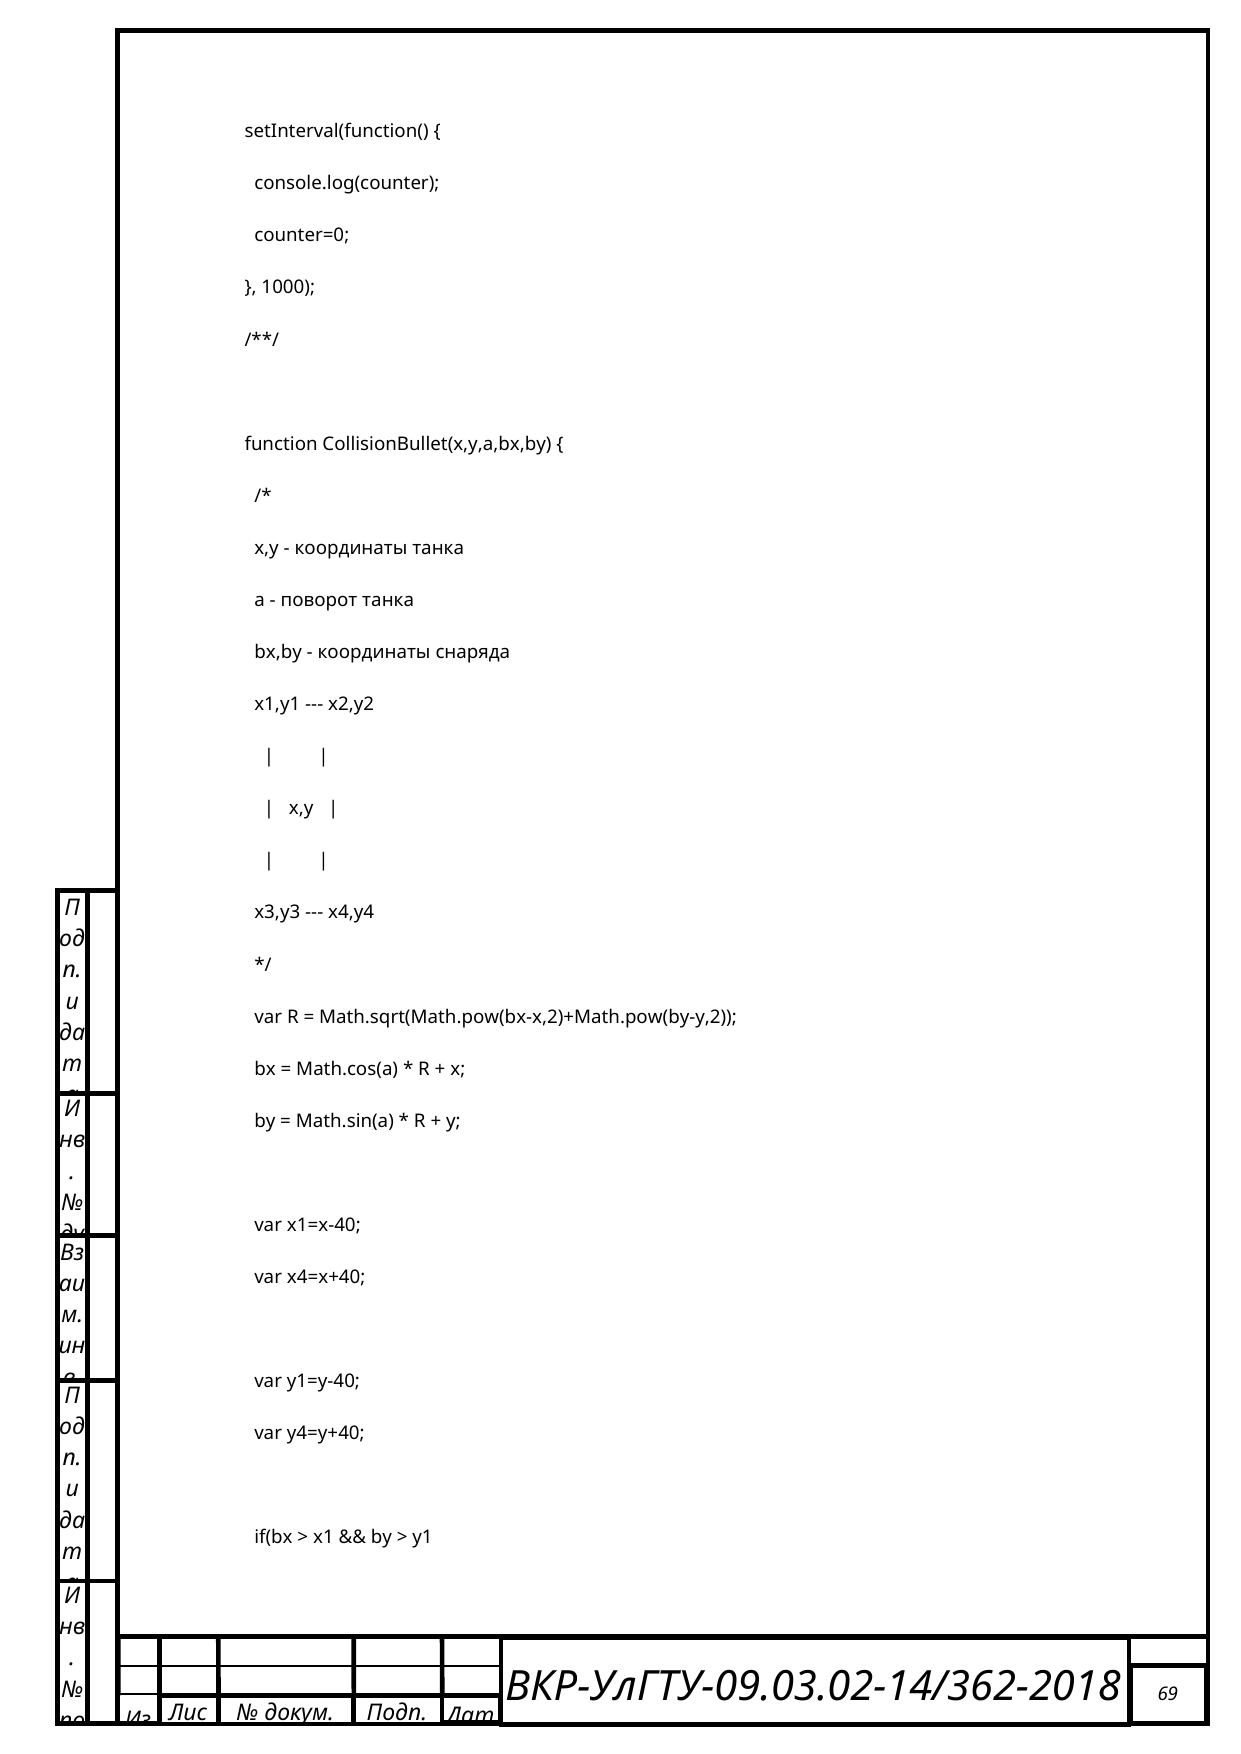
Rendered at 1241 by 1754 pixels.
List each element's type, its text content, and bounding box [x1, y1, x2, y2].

text var x4=x+40; [244, 1265, 1181, 1288]
text var y1=y-40; [244, 1369, 1181, 1392]
text var R = Math.sqrt(Math.pow(bx-x,2)+Math.pow(by-y,2)); [244, 1005, 1181, 1028]
text */ [244, 953, 1181, 976]
text var y4=y+40; [244, 1421, 1181, 1444]
text by = Math.sin(a) * R + y; [244, 1109, 1181, 1132]
text | x,y | [244, 796, 1181, 819]
text /**/ [244, 328, 1181, 351]
text if(bx > x1 && by > y1 [244, 1526, 1181, 1548]
text console.log(counter); [244, 171, 1181, 194]
text function CollisionBullet(x,y,a,bx,by) { [244, 432, 1181, 455]
text /* [244, 484, 1181, 507]
text setInterval(function() { [244, 119, 1181, 142]
text counter=0; [244, 223, 1181, 246]
text var x1=x-40; [244, 1213, 1181, 1236]
text bx,by - координаты снаряда [244, 640, 1181, 663]
text }, 1000); [244, 276, 1181, 298]
text x3,y3 --- x4,y4 [244, 901, 1181, 923]
text x,y - координаты танка [244, 536, 1181, 559]
text x1,y1 --- x2,y2 [244, 692, 1181, 715]
text | | [244, 744, 1181, 767]
text a - поворот танка [244, 588, 1181, 611]
text | | [244, 848, 1181, 871]
text bx = Math.cos(a) * R + x; [244, 1057, 1181, 1080]
